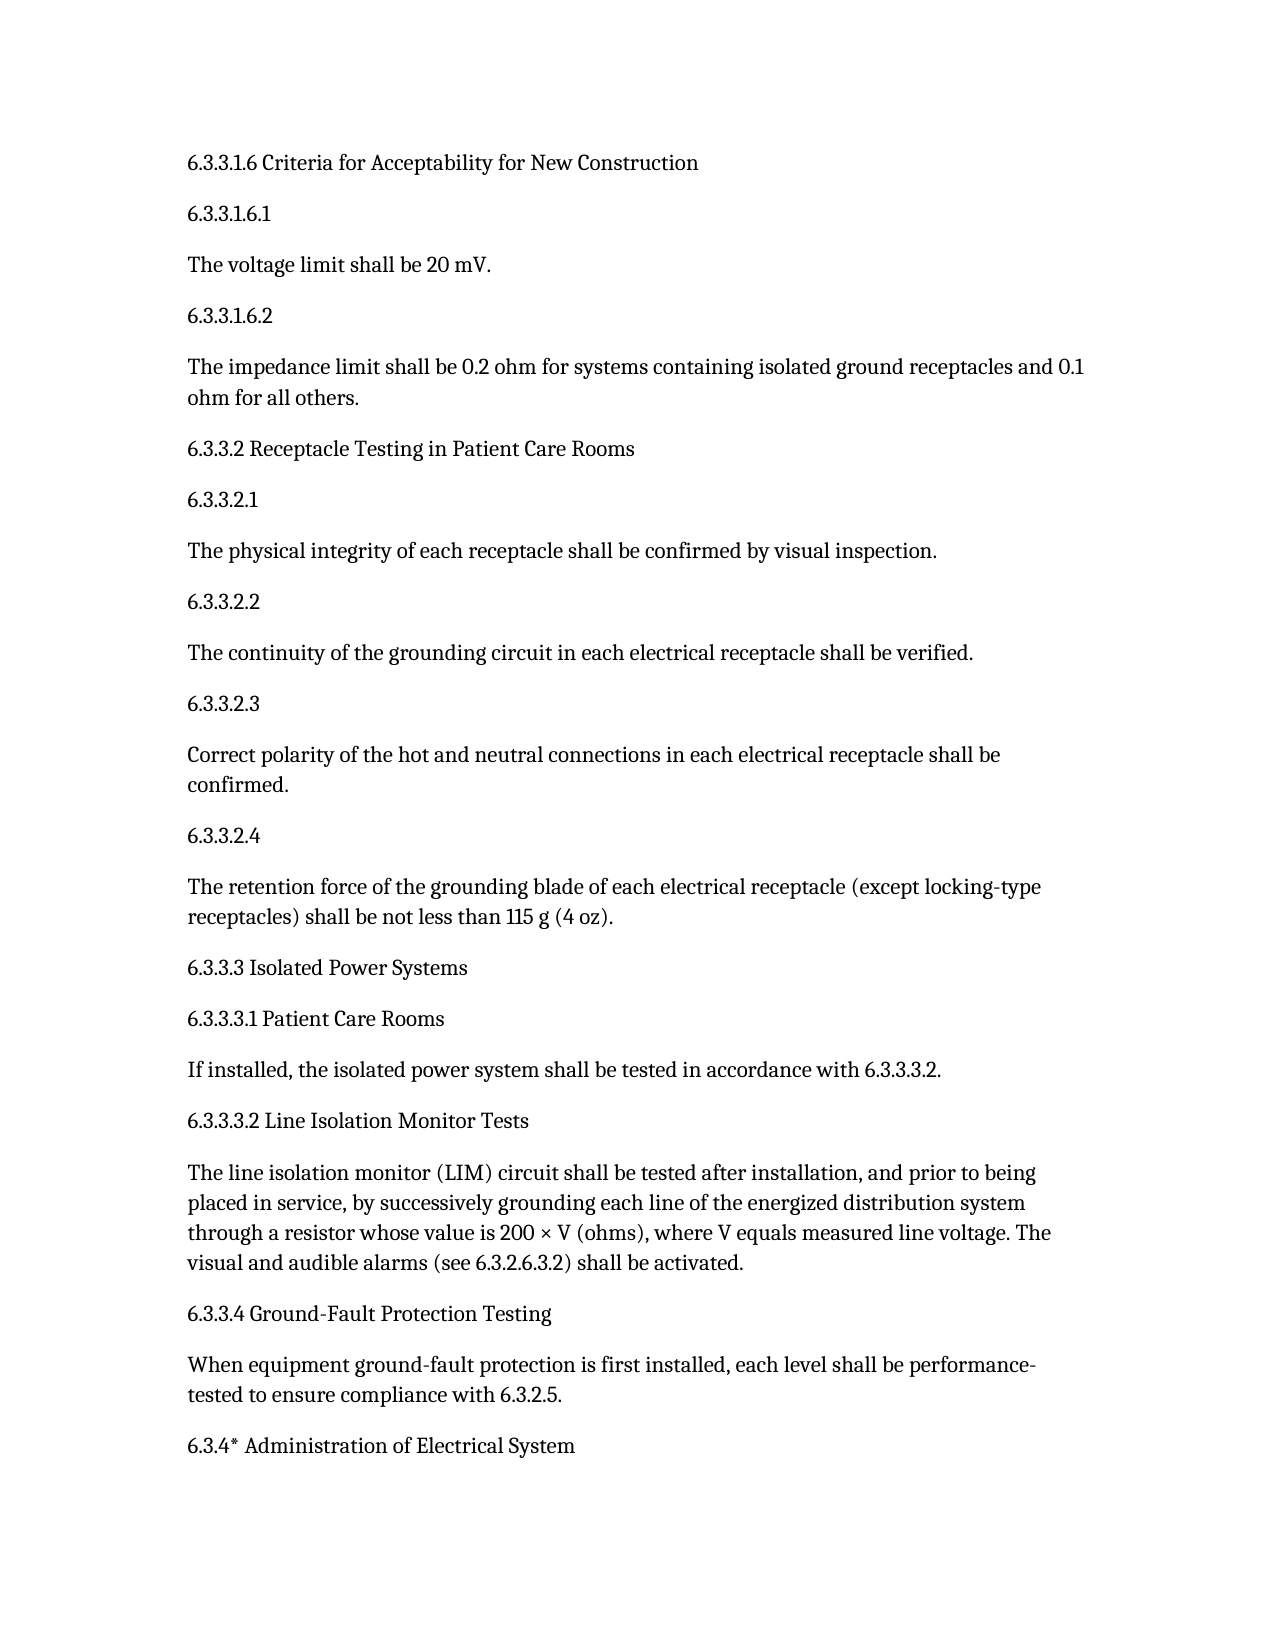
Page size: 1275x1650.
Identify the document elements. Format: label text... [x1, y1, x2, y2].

text 6.3.3.2.3 [187, 691, 1087, 717]
text 6.3.3.1.6 Criteria for Acceptability for New Construction [187, 150, 1087, 176]
text 6.3.3.2.1 [187, 486, 1087, 513]
text The continuity of the grounding circuit in each electrical receptacle shall be verified. [187, 639, 1087, 666]
text 6.3.3.1.6.2 [187, 303, 1087, 329]
text The impedance limit shall be 0.2 ohm for systems containing isolated ground receptacles and 0.1 ohm for all others. [187, 354, 1087, 411]
text 6.3.4* Administration of Electrical System [187, 1433, 1087, 1460]
text Correct polarity of the hot and neutral connections in each electrical receptacle shall be confirmed. [187, 742, 1087, 798]
text If installed, the isolated power system shall be tested in accordance with 6.3.3.3.2. [187, 1057, 1087, 1084]
text When equipment ground-fault protection is first installed, each level shall be performance-tested to ensure compliance with 6.3.2.5. [187, 1352, 1087, 1409]
text 6.3.3.2.2 [187, 588, 1087, 615]
text The voltage limit shall be 20 mV. [187, 252, 1087, 278]
text The physical integrity of each receptacle shall be confirmed by visual inspection. [187, 537, 1087, 564]
text 6.3.3.3.2 Line Isolation Monitor Tests [187, 1108, 1087, 1135]
text 6.3.3.3.1 Patient Care Rooms [187, 1006, 1087, 1033]
text 6.3.3.3 Isolated Power Systems [187, 955, 1087, 982]
text 6.3.3.1.6.1 [187, 201, 1087, 227]
text 6.3.3.4 Ground-Fault Protection Testing [187, 1301, 1087, 1327]
text 6.3.3.2.4 [187, 823, 1087, 849]
text The retention force of the grounding blade of each electrical receptacle (except locking-type receptacles) shall be not less than 115 g (4 oz). [187, 874, 1087, 931]
text The line isolation monitor (LIM) circuit shall be tested after installation, and prior to being placed in service, by successively grounding each line of the energized distribution system through a resistor whose value is 200 × V (ohms), where V equals measured line voltage. The visual and audible alarms (see 6.3.2.6.3.2) shall be activated. [187, 1159, 1087, 1276]
text 6.3.3.2 Receptacle Testing in Patient Care Rooms [187, 435, 1087, 462]
